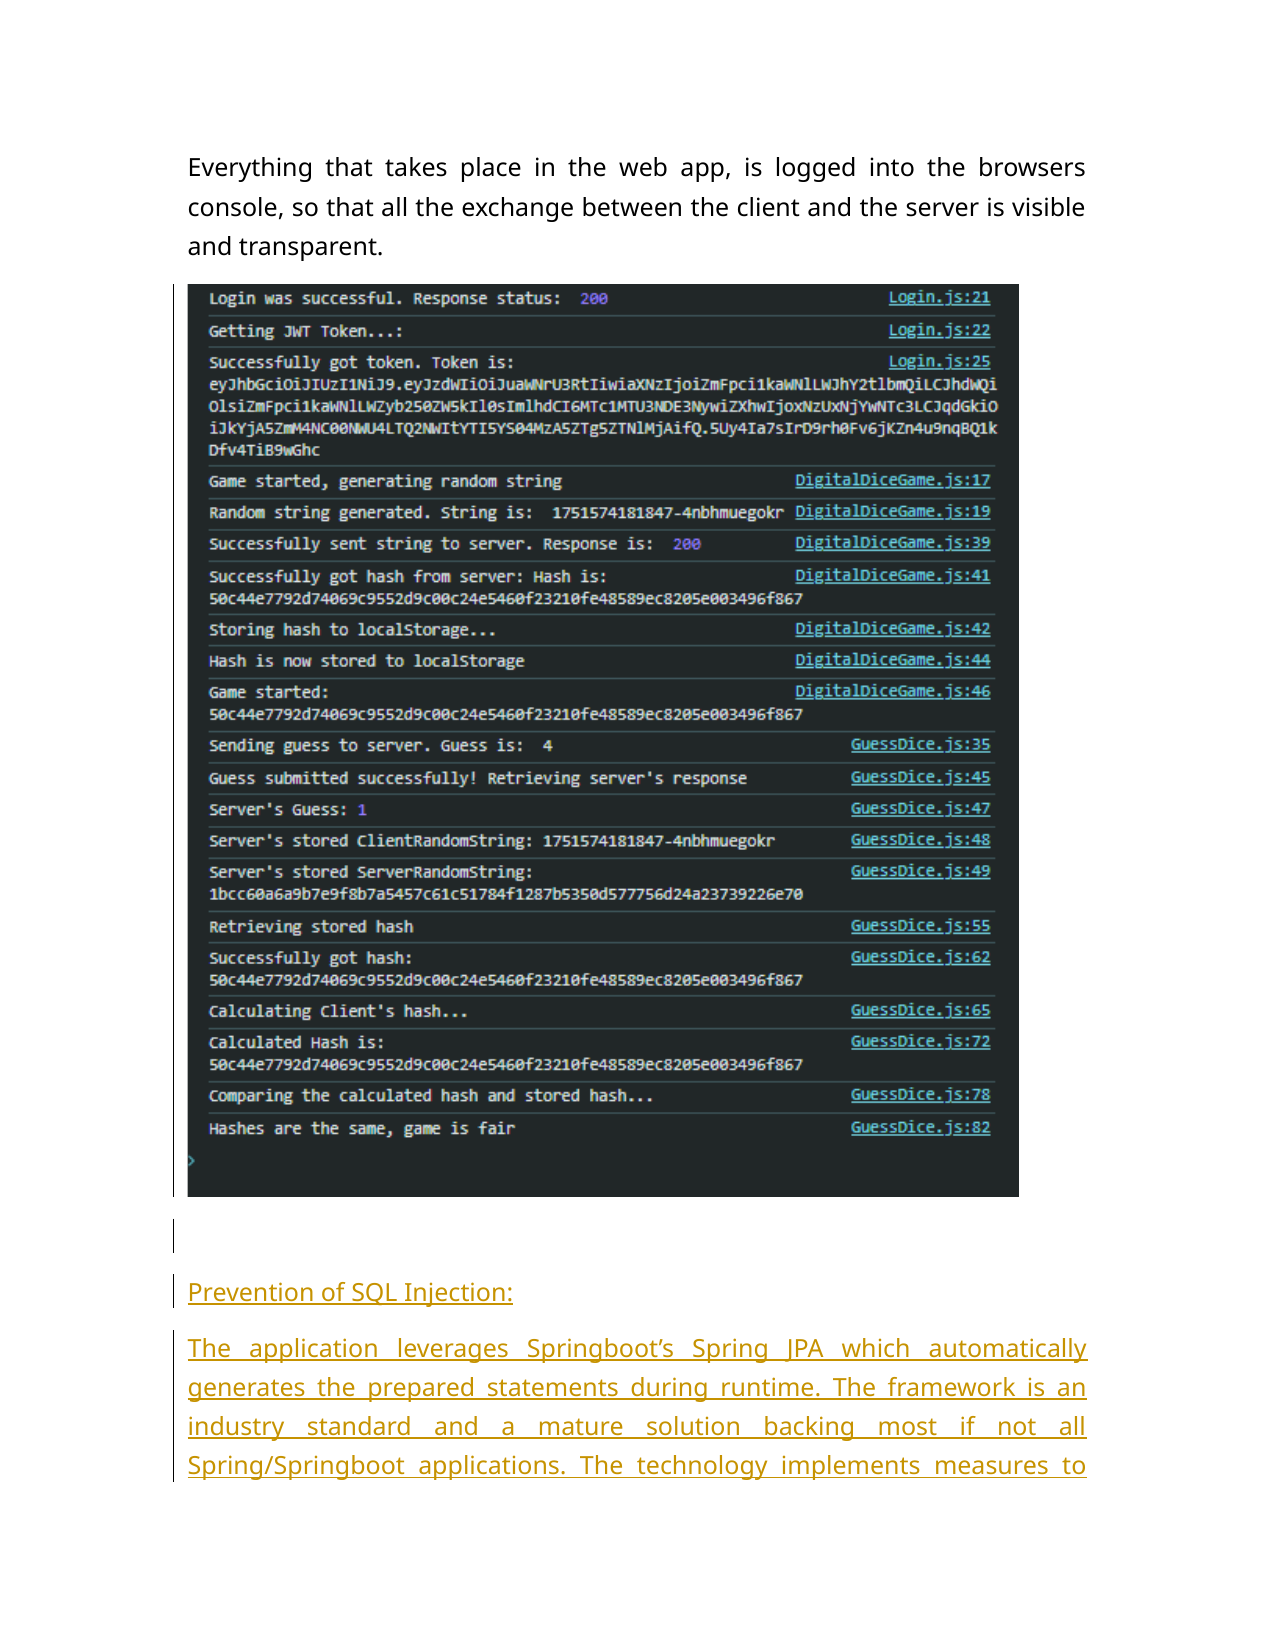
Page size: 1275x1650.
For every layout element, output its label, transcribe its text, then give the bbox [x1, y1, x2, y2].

picture [187, 284, 1019, 1197]
text Everything that takes place in the web app, is logged into the browsers console, so that all the exchange between the client and the server is visible and transparent. [187, 150, 1087, 262]
